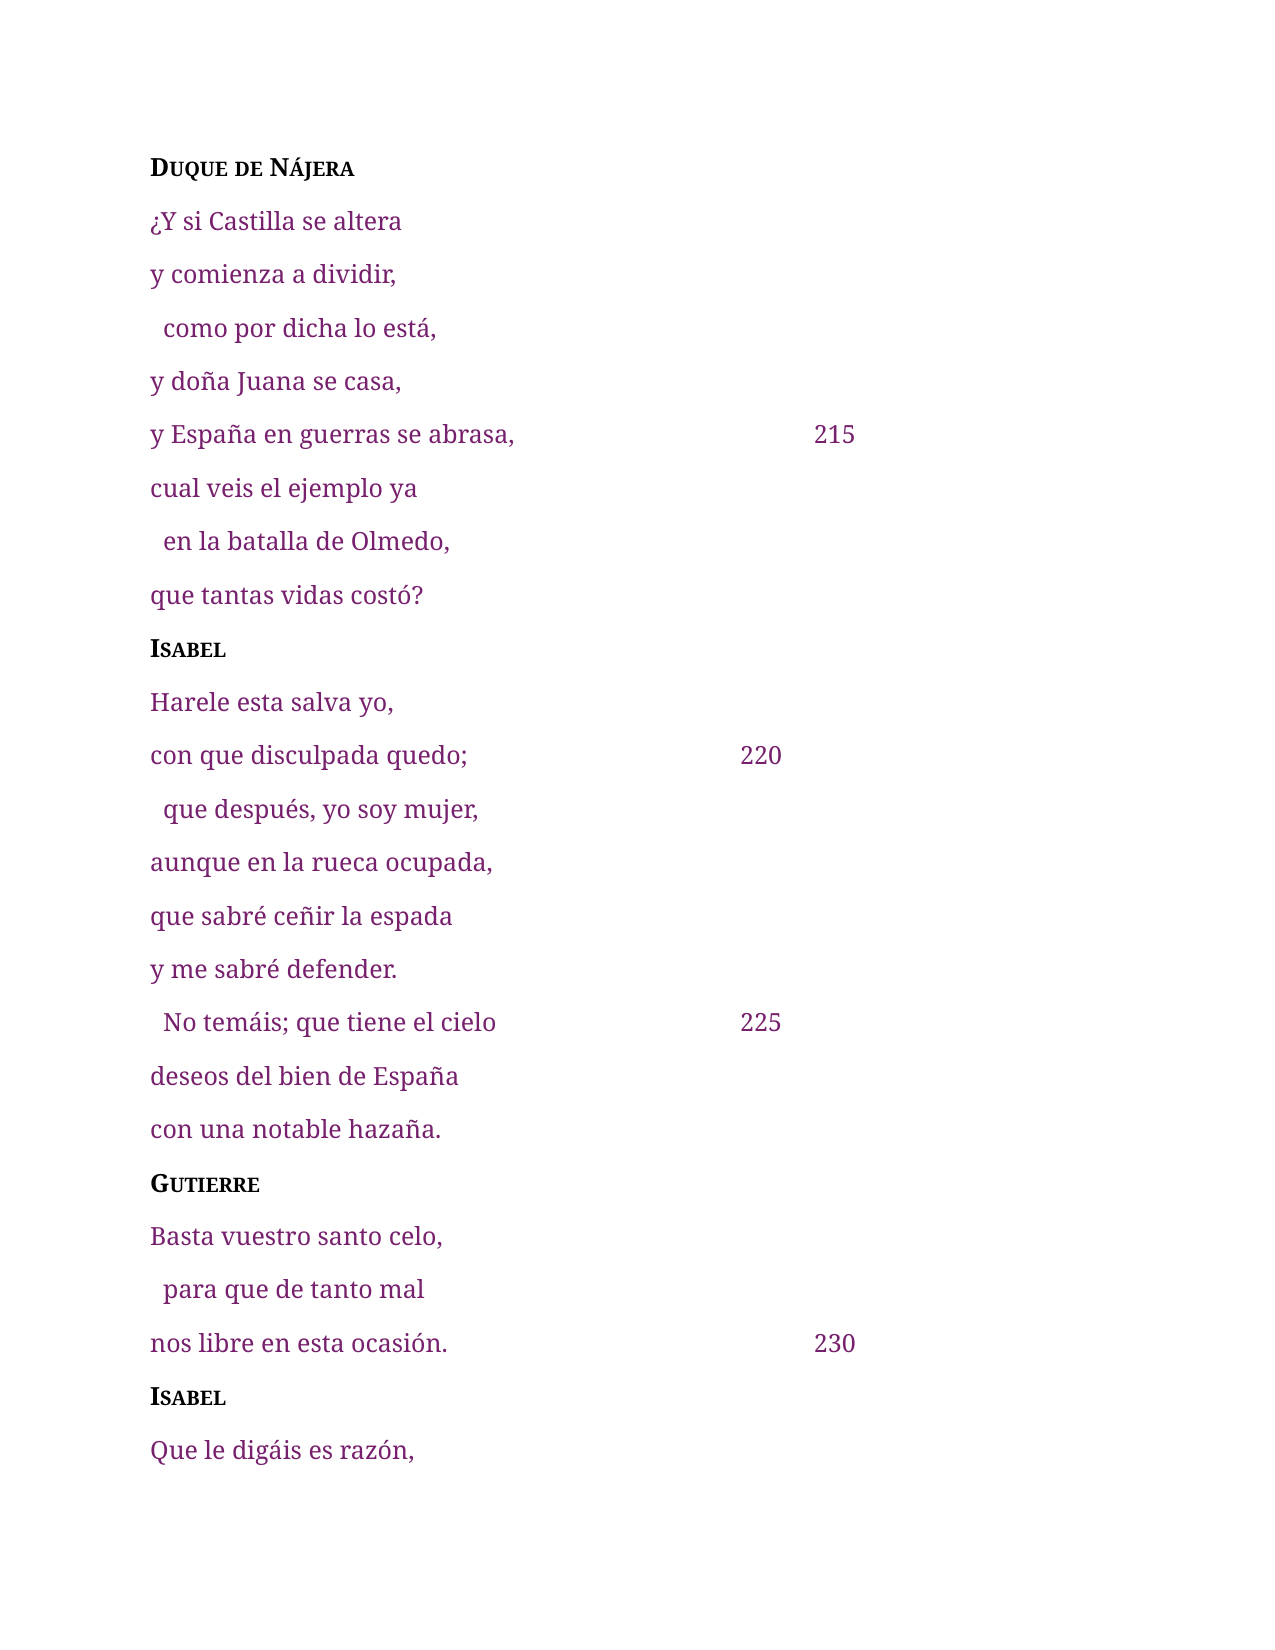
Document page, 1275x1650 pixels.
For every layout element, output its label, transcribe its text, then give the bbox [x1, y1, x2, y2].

text y doña Juana se casa, [150, 364, 1125, 398]
text aunque en la rueca ocupada, [150, 845, 1125, 879]
text que sabré ceñir la espada [150, 898, 1125, 932]
text Basta vuestro santo celo, [150, 1219, 1125, 1253]
text Duque de Nájera [150, 150, 1125, 184]
text y me sabré defender. [150, 952, 1125, 986]
text deseos del bien de España [150, 1058, 1125, 1092]
text ¿Y si Castilla se altera [150, 203, 1125, 237]
text y España en guerras se abrasa, 215 [150, 417, 1125, 451]
text que después, yo soy mujer, [150, 791, 1125, 825]
text Que le digáis es razón, [150, 1432, 1125, 1467]
text No temáis; que tiene el cielo 225 [150, 1005, 1125, 1039]
text Gutierre [150, 1165, 1125, 1199]
text y comienza a dividir, [150, 257, 1125, 291]
text en la batalla de Olmedo, [150, 524, 1125, 558]
text cual veis el ejemplo ya [150, 471, 1125, 505]
text que tantas vidas costó? [150, 577, 1125, 612]
text como por dicha lo está, [150, 310, 1125, 344]
text Isabel [150, 1379, 1125, 1413]
text nos libre en esta ocasión. 230 [150, 1326, 1125, 1360]
text Harele esta salva yo, [150, 684, 1125, 718]
text Isabel [150, 631, 1125, 665]
text para que de tanto mal [150, 1272, 1125, 1306]
text con una notable hazaña. [150, 1112, 1125, 1146]
text con que disculpada quedo; 220 [150, 738, 1125, 772]
